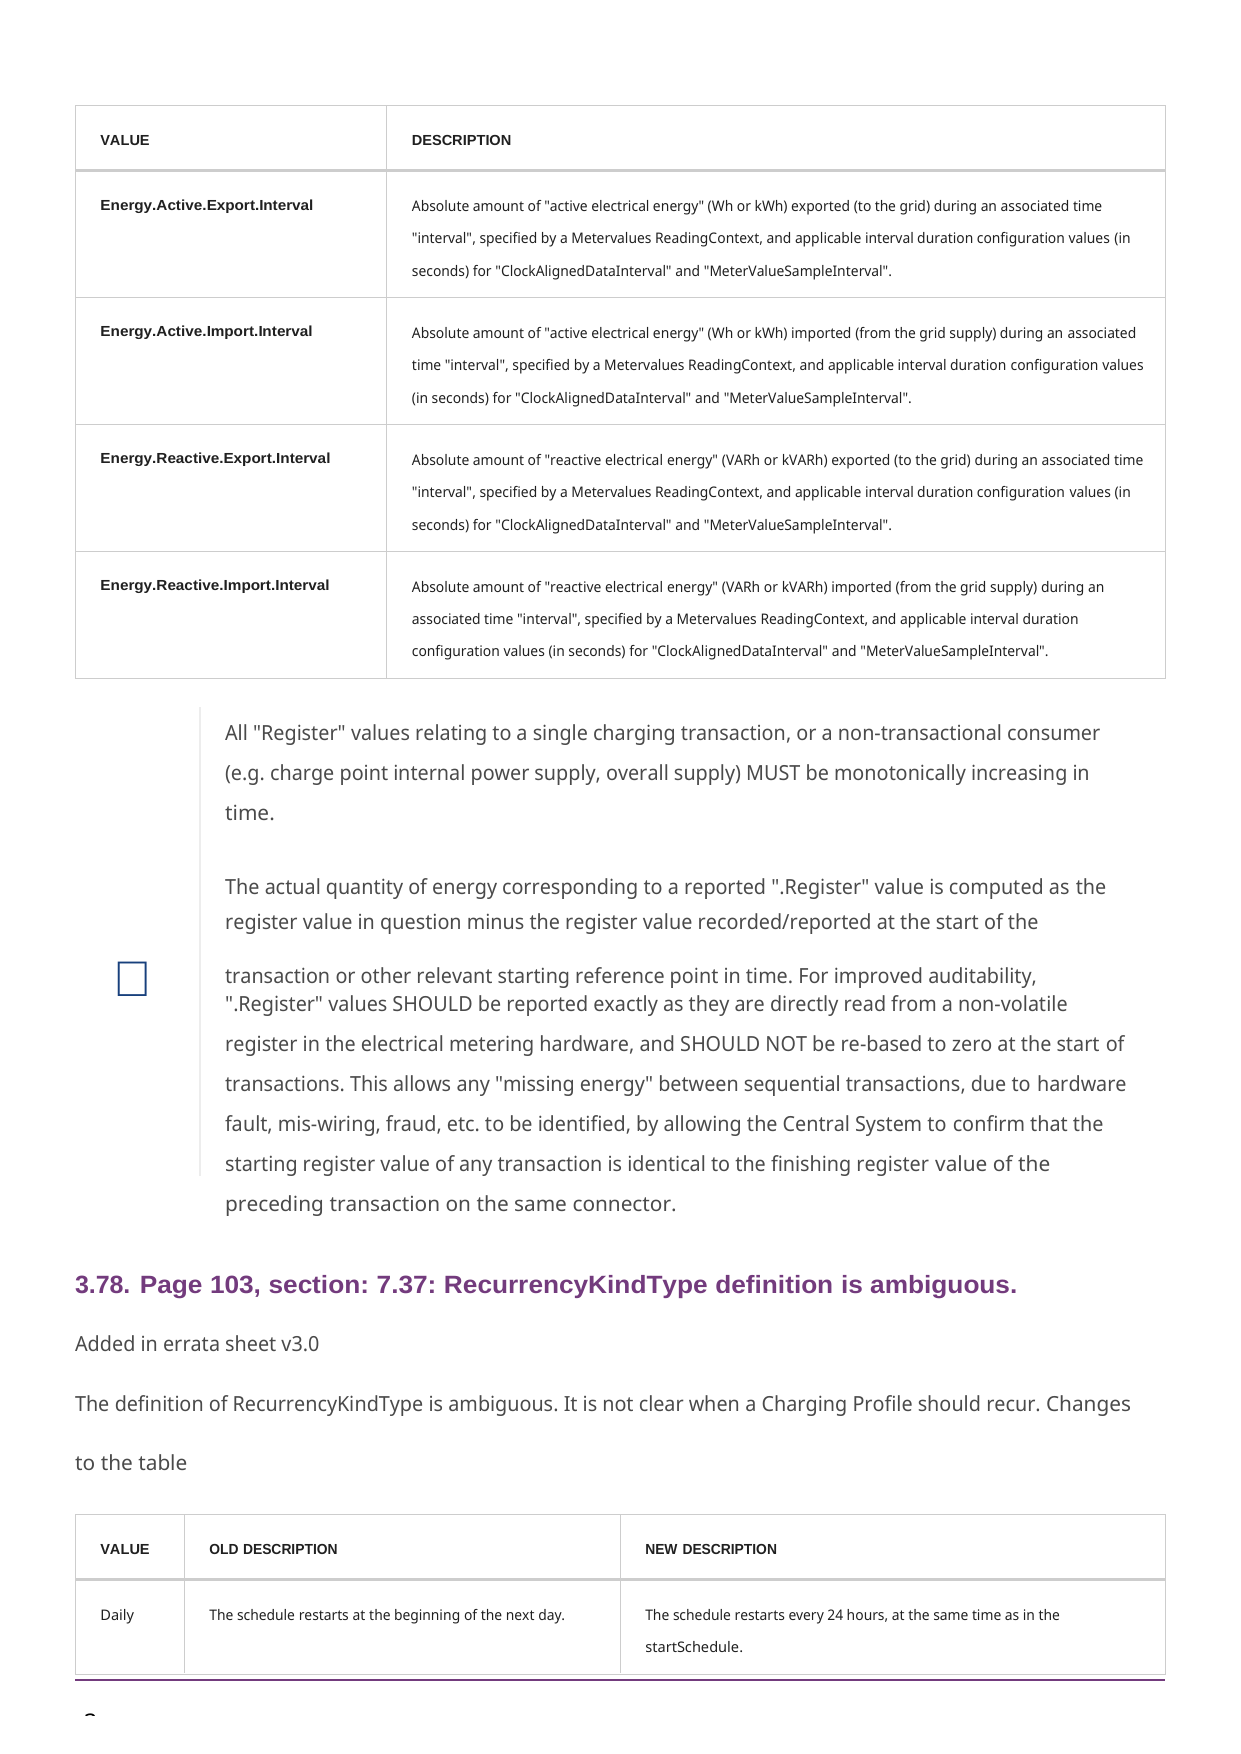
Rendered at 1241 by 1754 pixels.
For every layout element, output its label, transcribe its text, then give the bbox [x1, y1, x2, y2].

table_header NEW DESCRIPTION [621, 1515, 1165, 1578]
table_cell Absolute amount of "active electrical energy" (Wh or kWh) exported (to the grid) during an associated time "interval", specified by a Metervalues ReadingContext, and applicable interval duration configuration values (in seconds) for "ClockAlignedDataInterval" and "MeterValueSampleInterval". [387, 172, 1165, 297]
text All "Register" values relating to a single charging transaction, or a non-transactional consumer (e.g. charge point internal power supply, overall supply) MUST be monotonically increasing in time. [225, 718, 1132, 827]
table_header OLD DESCRIPTION [185, 1515, 620, 1578]
text The actual quantity of energy corresponding to a reported ".Register" value is computed as the register value in question minus the register value recorded/reported at the start of the [225, 866, 1109, 935]
table_cell Absolute amount of "reactive electrical energy" (VARh or kVARh) imported (from the grid supply) during an associated time "interval", specified by a Metervalues ReadingContext, and applicable interval duration configuration values (in seconds) for "ClockAlignedDataInterval" and "MeterValueSampleInterval". [387, 552, 1165, 678]
table_cell The schedule restarts at the beginning of the next day. [185, 1581, 620, 1673]
table_cell The schedule restarts every 24 hours, at the same time as in the startSchedule. [621, 1581, 1165, 1673]
table_cell Absolute amount of "active electrical energy" (Wh or kWh) imported (from the grid supply) during an associated time "interval", specified by a Metervalues ReadingContext, and applicable interval duration configuration values (in seconds) for "ClockAlignedDataInterval" and "MeterValueSampleInterval". [387, 298, 1165, 424]
table_header VALUE [76, 106, 386, 169]
table_cell Energy.Reactive.Import.Interval [76, 552, 386, 678]
table_cell Energy.Active.Import.Interval [76, 298, 386, 424]
table_cell Energy.Reactive.Export.Interval [76, 425, 386, 551]
table_cell Daily [76, 1581, 184, 1673]
table_cell Absolute amount of "reactive electrical energy" (VARh or kVARh) exported (to the grid) during an associated time "interval", specified by a Metervalues ReadingContext, and applicable interval duration configuration values (in seconds) for "ClockAlignedDataInterval" and "MeterValueSampleInterval". [387, 425, 1165, 551]
table_header VALUE [76, 1515, 184, 1578]
subtitle Page 103, section: 7.37: RecurrencyKindType definition is ambiguous. [75, 1270, 1178, 1298]
text  transaction or other relevant starting reference point in time. For improved auditability, ".Register" values SHOULD be reported exactly as they are directly read from a non-volatile [112, 938, 1101, 1018]
text register in the electrical metering hardware, and SHOULD NOT be re-based to zero at the start of transactions. This allows any "missing energy" between sequential transactions, due to hardware fault, mis-wiring, fraud, etc. to be identified, by allowing the Central System to confirm that the starting register value of any transaction is identical to the finishing register value of the preceding transaction on the same connector. [225, 1029, 1135, 1217]
table_cell Energy.Active.Export.Interval [76, 172, 386, 297]
text The definition of RecurrencyKindType is ambiguous. It is not clear when a Charging Profile should recur. Changes to the table [75, 1358, 1146, 1477]
text Added in errata sheet v3.0 [75, 1329, 1178, 1358]
table_header DESCRIPTION [387, 106, 1165, 169]
